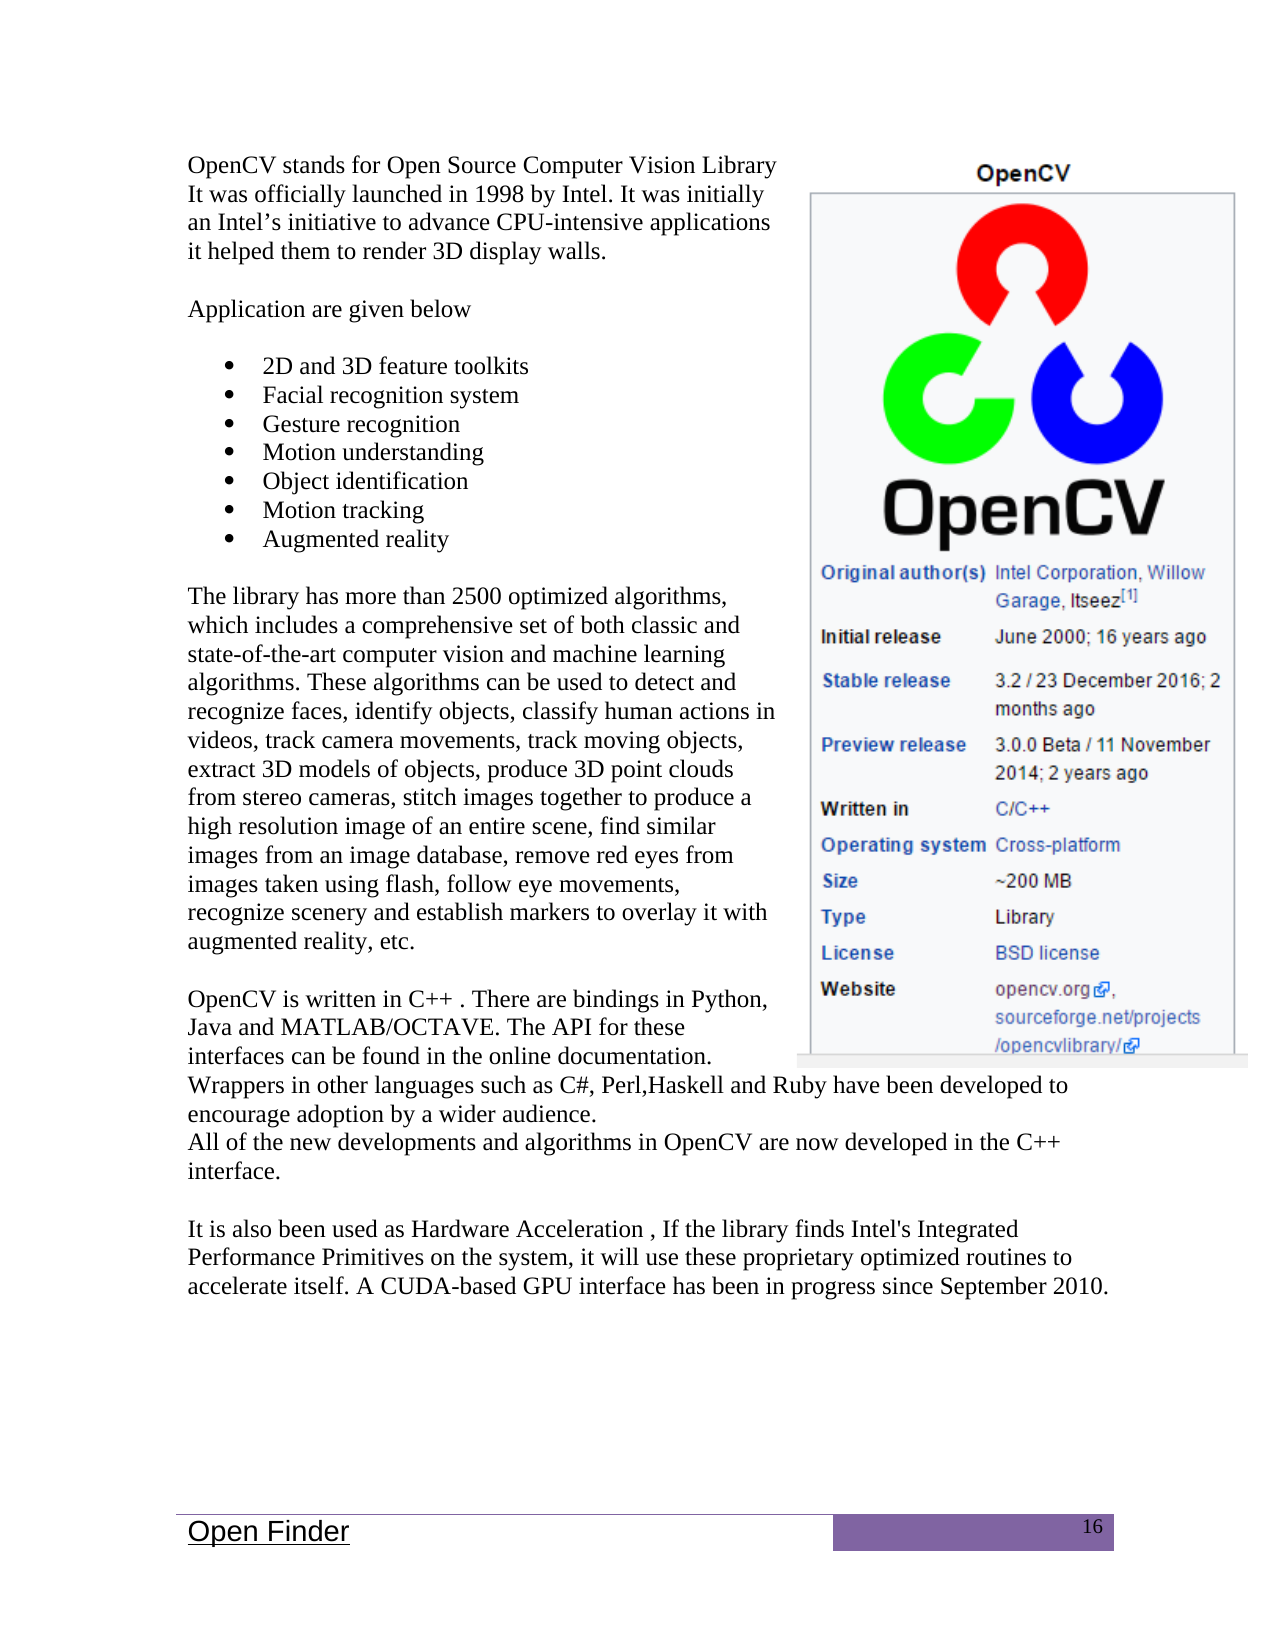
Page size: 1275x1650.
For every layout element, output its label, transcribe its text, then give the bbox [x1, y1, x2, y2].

list Gesture recognition [225, 409, 796, 437]
list Facial recognition system [225, 380, 796, 409]
list Motion understanding [225, 437, 796, 466]
list Augmented reality [225, 524, 796, 552]
list Motion tracking [225, 495, 796, 524]
text OpenCV stands for Open Source Computer Vision Library [187, 150, 1125, 179]
text Application are given below [187, 294, 796, 322]
text OpenCV is written in C++ . There are bindings in Python, Java and MATLAB/OCTAVE. The API for these interfaces can be found in the online documentation. Wrappers in other languages such as C#, Perl,Haskell and Ruby have been developed to encourage adoption by a wider audience. [187, 984, 1125, 1127]
text It is also been used as Hardware Acceleration , If the library finds Intel's Integrated Performance Primitives on the system, it will use these proprietary optimized routines to accelerate itself. A CUDA-based GPU interface has been in progress since September 2010. [187, 1214, 1125, 1300]
picture [796, 152, 1248, 1068]
text All of the new developments and algorithms in OpenCV are now developed in the C++ interface. [187, 1127, 1125, 1185]
list 2D and 3D feature toolkits [225, 351, 796, 380]
text It was officially launched in 1998 by Intel. It was initially an Intel’s initiative to advance CPU-intensive applications it helped them to render 3D display walls. [187, 179, 796, 265]
list Object identification [225, 466, 796, 495]
text The library has more than 2500 optimized algorithms, which includes a comprehensive set of both classic and state-of-the-art computer vision and machine learning algorithms. These algorithms can be used to detect and recognize faces, identify objects, classify human actions in videos, track camera movements, track moving objects, extract 3D models of objects, produce 3D point clouds from stereo cameras, stitch images together to produce a high resolution image of an entire scene, find similar images from an image database, remove red eyes from images taken using flash, follow eye movements, recognize scenery and establish markers to overlay it with augmented reality, etc. [187, 581, 796, 955]
